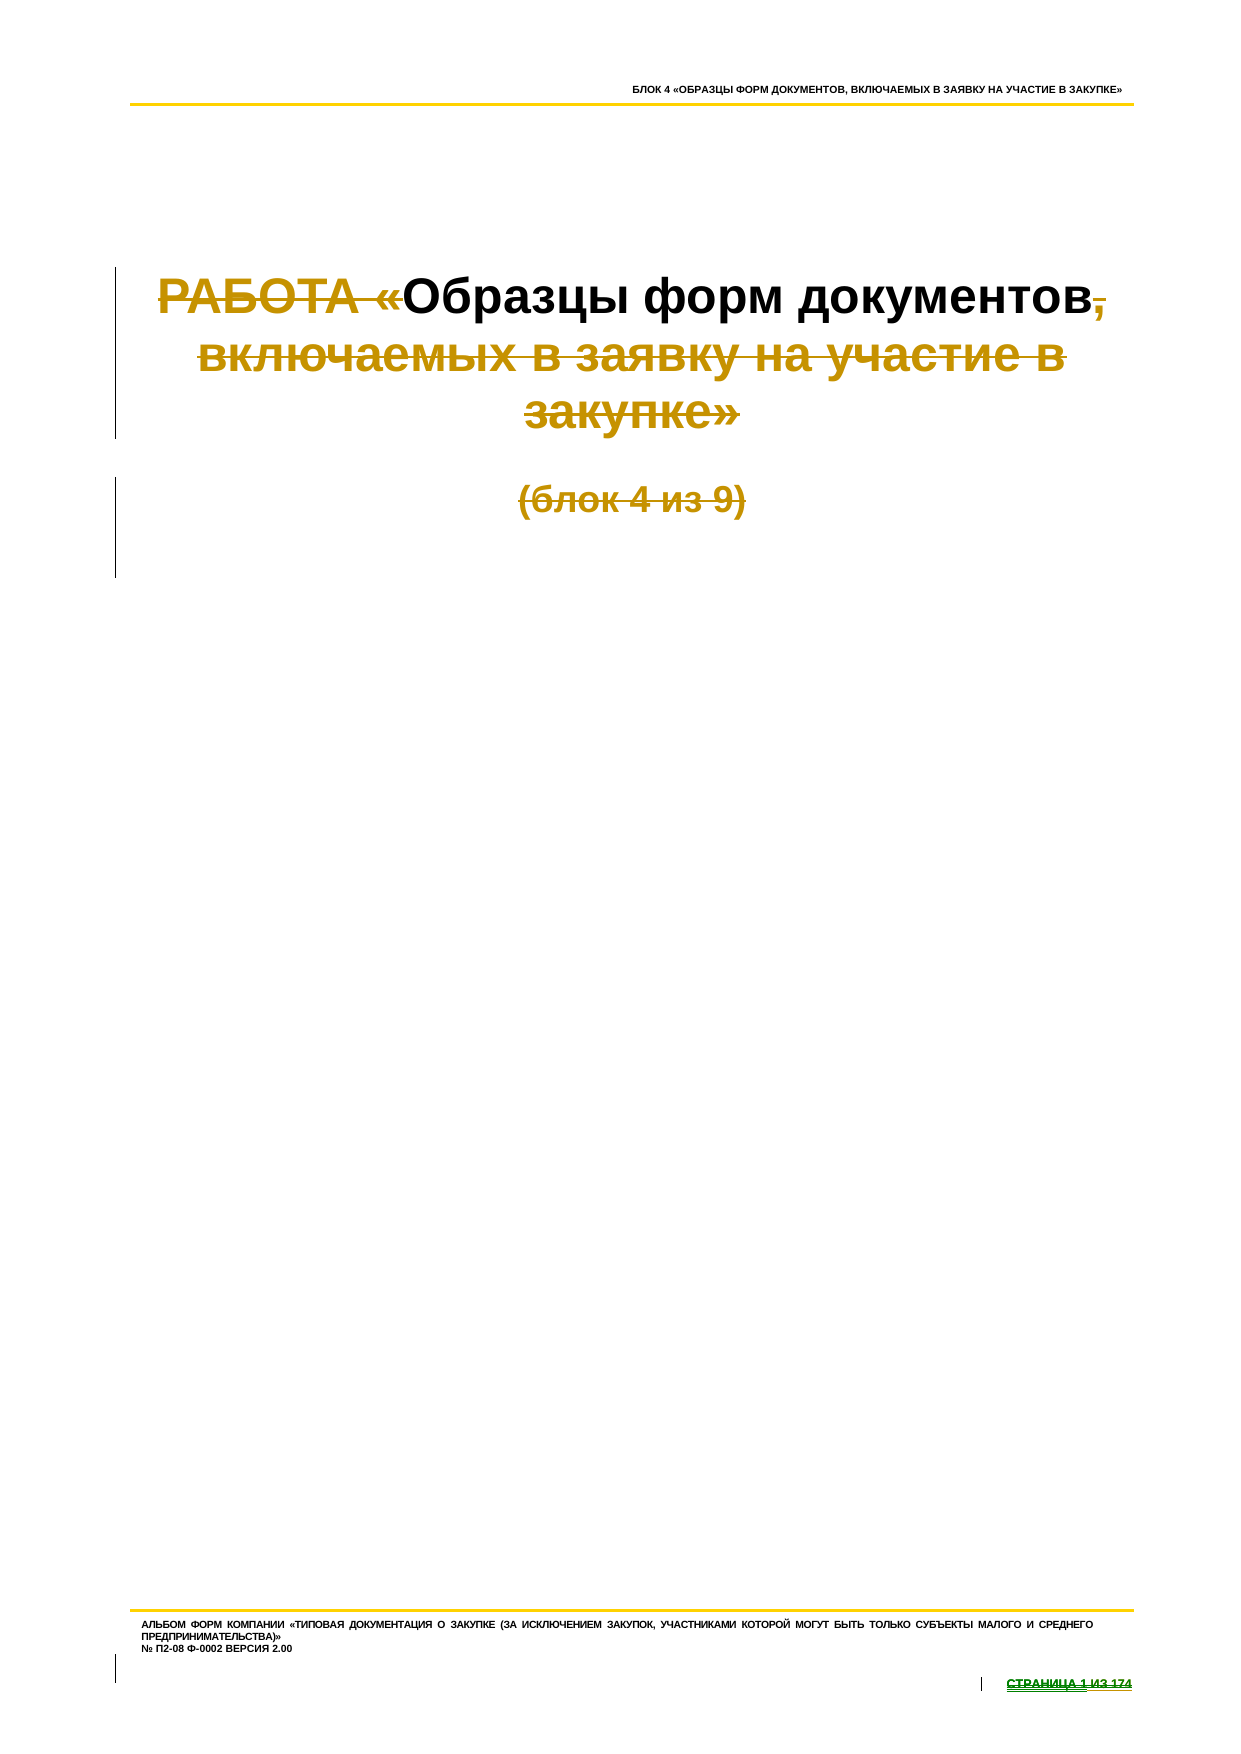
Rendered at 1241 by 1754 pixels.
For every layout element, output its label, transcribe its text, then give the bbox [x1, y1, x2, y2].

subtitle Образцы форм документов [130, 267, 1134, 439]
